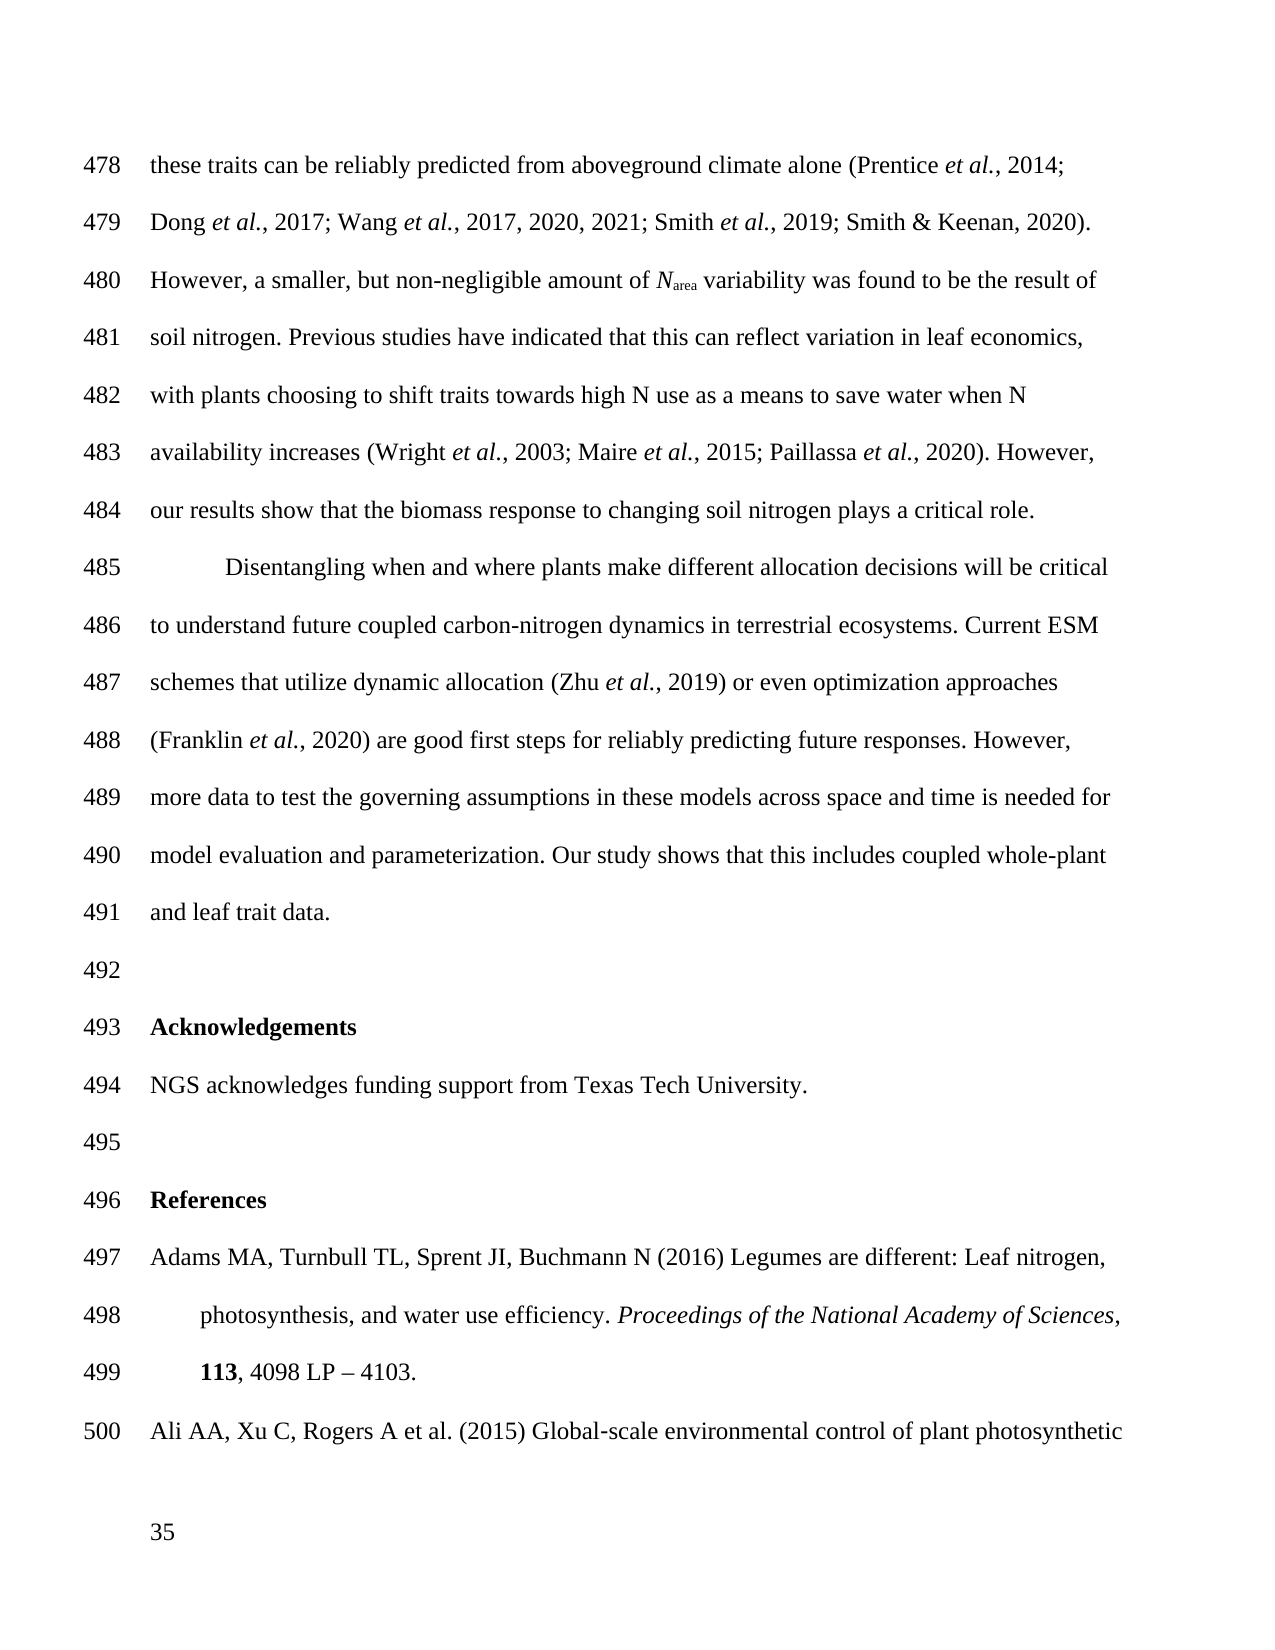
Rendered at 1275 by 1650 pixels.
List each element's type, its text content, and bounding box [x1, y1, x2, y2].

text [150, 150, 1125, 524]
text NGS acknowledges funding support from Texas Tech University. [150, 1070, 1125, 1099]
text Acknowledgements [150, 1012, 1125, 1041]
text Disentangling when and where plants make different allocation decisions will be critical to understand future coupled carbon-nitrogen dynamics in terrestrial ecosystems. Current ESM schemes that utilize dynamic allocation (Zhu et al., 2019) or even optimization approaches (Franklin et al., 2020) are good first steps for reliably predicting future responses. However, more data to test the governing assumptions in these models across space and time is needed for model evaluation and parameterization. Our study shows that this includes coupled whole-plant and leaf trait data. [150, 552, 1125, 926]
text References [150, 1185, 1125, 1214]
text Adams MA, Turnbull TL, Sprent JI, Buchmann N (2016) Legumes are different: Leaf nitrogen, photosynthesis, and water use efficiency. Proceedings of the National Academy of Sciences, 113, 4098 LP – 4103. [150, 1242, 1125, 1386]
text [150, 1415, 1125, 1445]
